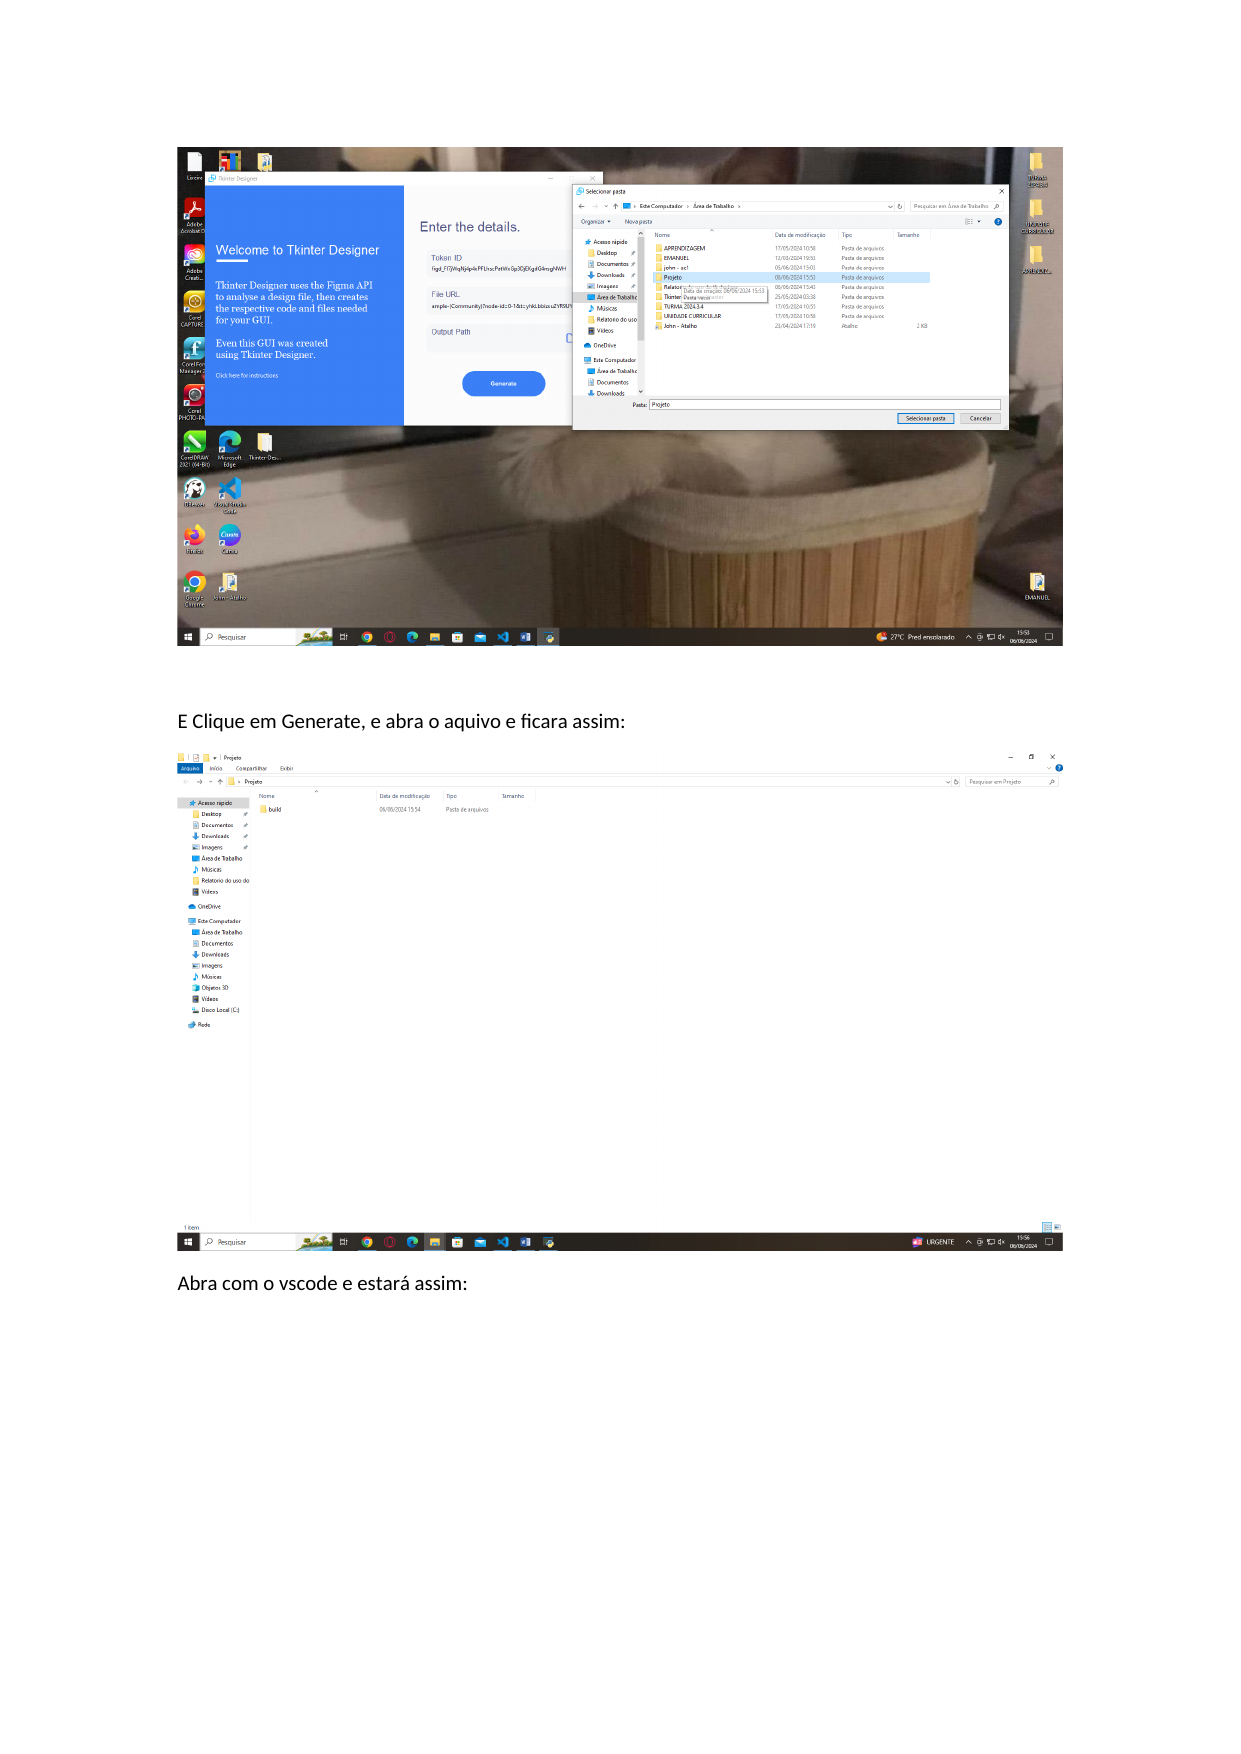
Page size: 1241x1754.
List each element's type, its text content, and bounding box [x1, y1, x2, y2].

text E Clique em Generate, e abra o aquivo e ficara assim: [177, 709, 1063, 734]
picture [177, 752, 1063, 1251]
picture [177, 147, 1063, 646]
text Abra com o vscode e estará assim: [177, 1270, 1063, 1295]
